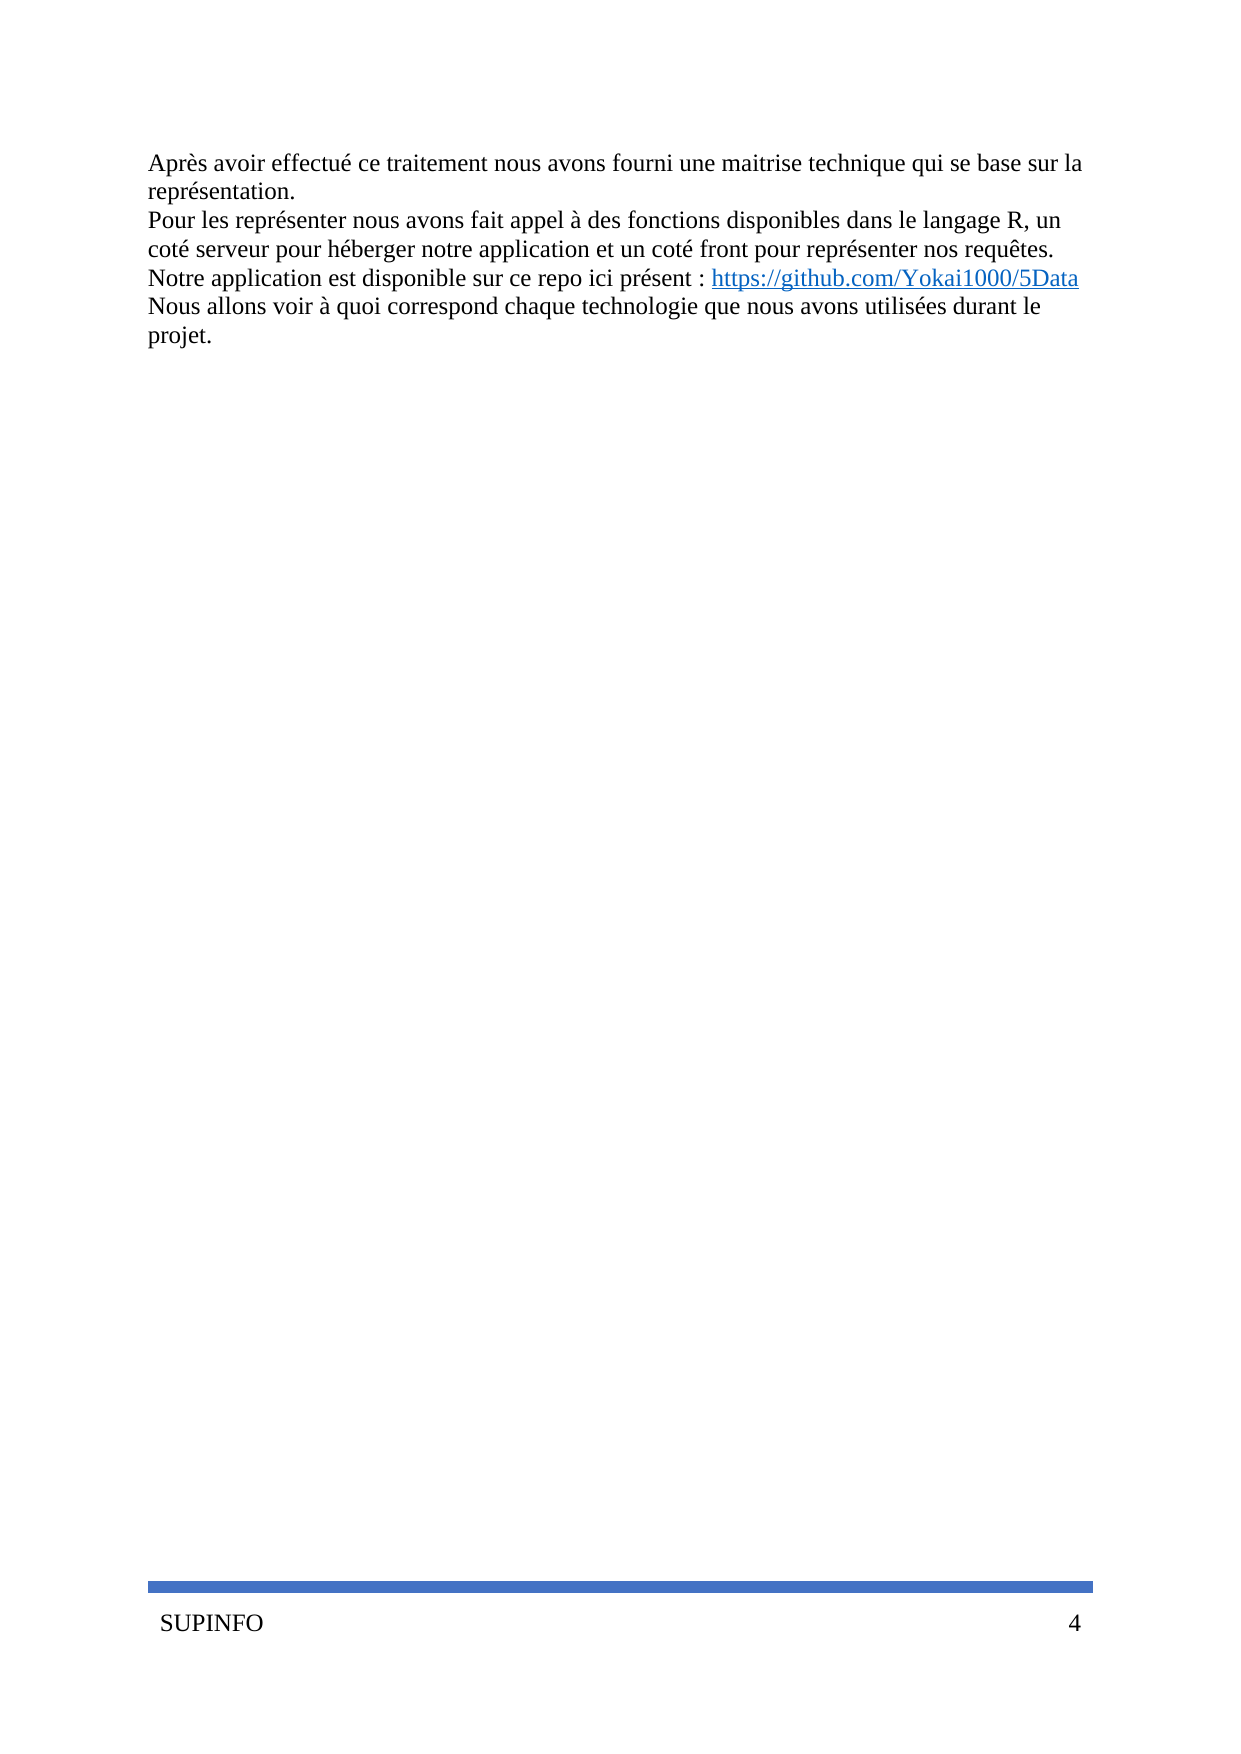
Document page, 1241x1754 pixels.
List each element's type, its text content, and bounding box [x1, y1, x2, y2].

text Notre application est disponible sur ce repo ici présent : https://github.com/Yokai1000/5Data [148, 263, 1093, 291]
text Après avoir effectué ce traitement nous avons fourni une maitrise technique qui se base sur la représentation. [148, 148, 1093, 205]
text Nous allons voir à quoi correspond chaque technologie que nous avons utilisées durant le projet. [148, 291, 1093, 349]
text Pour les représenter nous avons fait appel à des fonctions disponibles dans le langage R, un coté serveur pour héberger notre application et un coté front pour représenter nos requêtes. [148, 205, 1093, 263]
